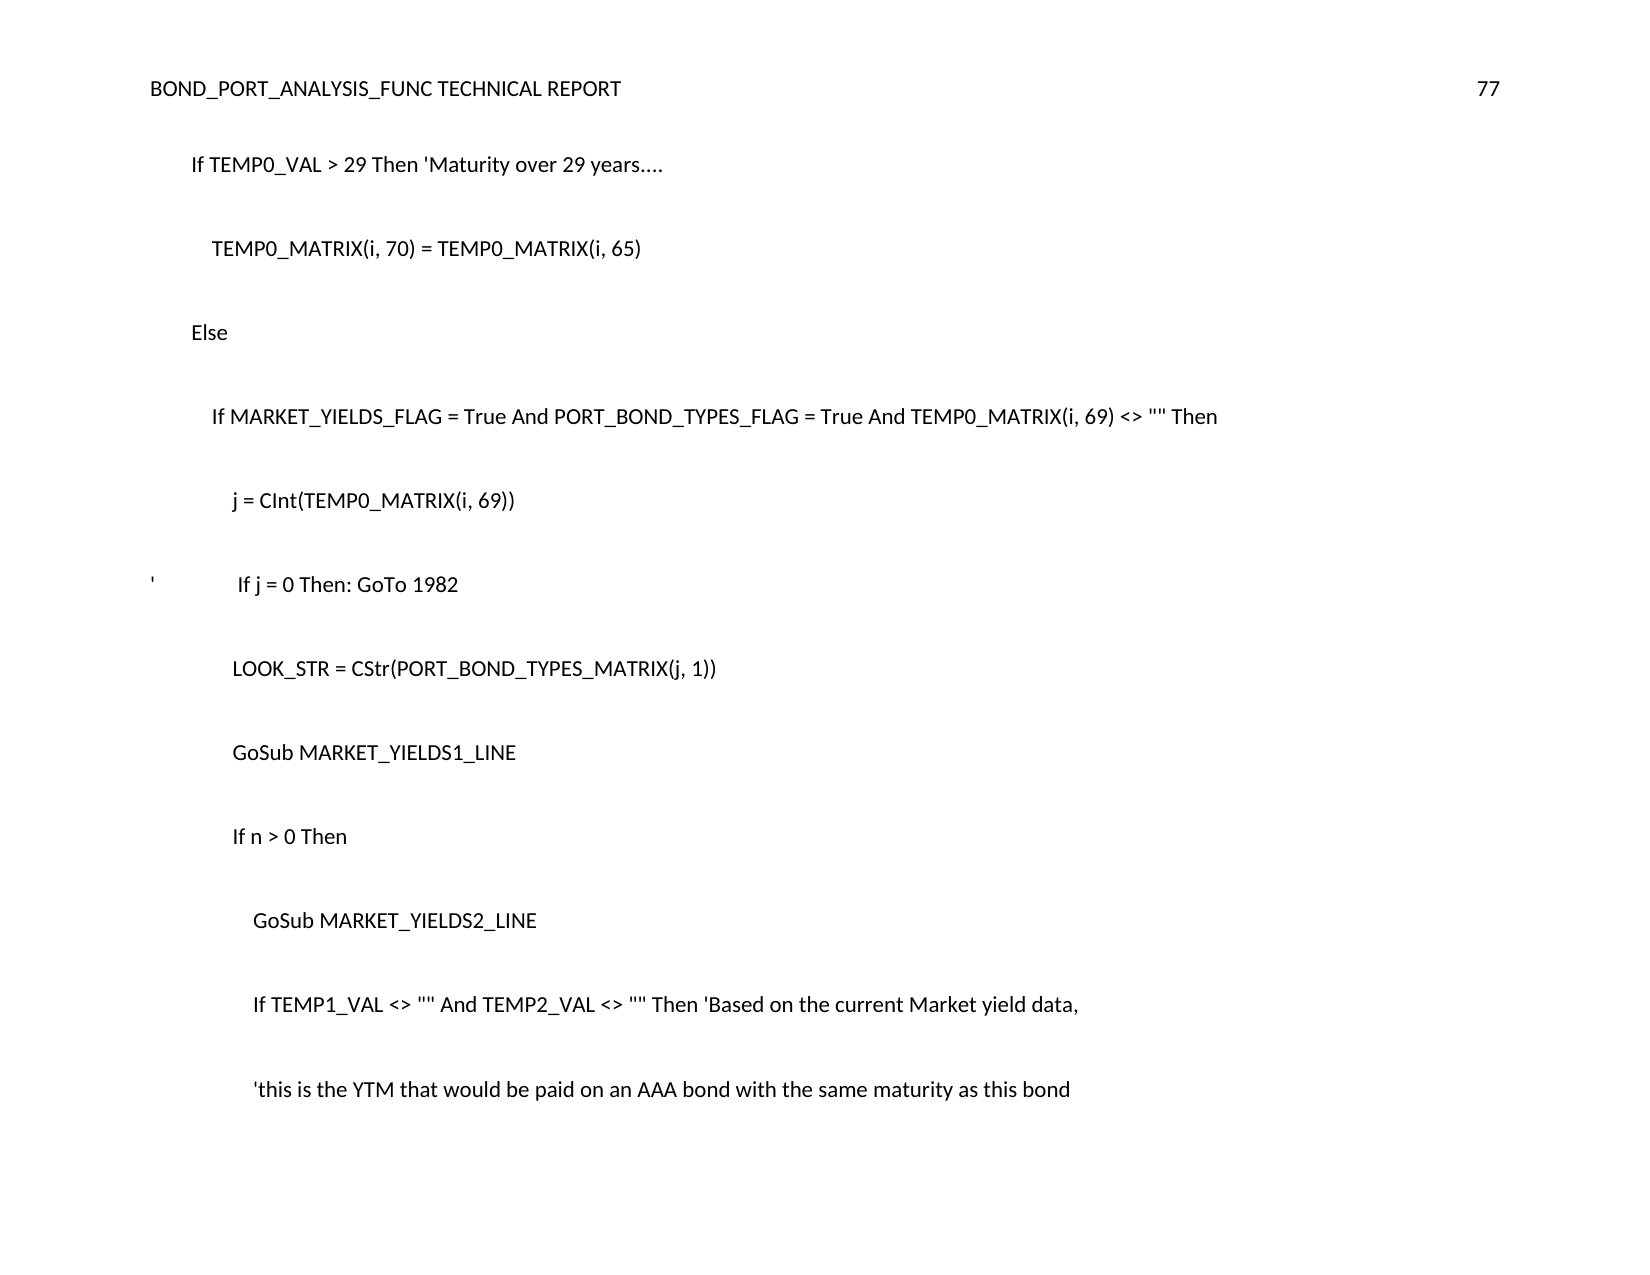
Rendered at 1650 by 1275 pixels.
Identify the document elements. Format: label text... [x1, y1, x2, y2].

text LOOK_STR = CStr(PORT_BOND_TYPES_MATRIX(j, 1)) [150, 654, 1500, 682]
text 'this is the YTM that would be paid on an AAA bond with the same maturity as this bond [150, 1075, 1500, 1103]
text Else [150, 318, 1500, 346]
text If n > 0 Then [150, 822, 1500, 851]
text j = CInt(TEMP0_MATRIX(i, 69)) [150, 486, 1500, 514]
text GoSub MARKET_YIELDS2_LINE [150, 907, 1500, 934]
text If TEMP0_VAL > 29 Then 'Maturity over 29 years.... [150, 150, 1500, 178]
text GoSub MARKET_YIELDS1_LINE [150, 738, 1500, 766]
text If MARKET_YIELDS_FLAG = True And PORT_BOND_TYPES_FLAG = True And TEMP0_MATRIX(i, 69) <> "" Then [150, 402, 1500, 430]
text If TEMP1_VAL <> "" And TEMP2_VAL <> "" Then 'Based on the current Market yield data, [150, 991, 1500, 1019]
text TEMP0_MATRIX(i, 70) = TEMP0_MATRIX(i, 65) [150, 234, 1500, 262]
text ' If j = 0 Then: GoTo 1982 [150, 570, 1500, 598]
